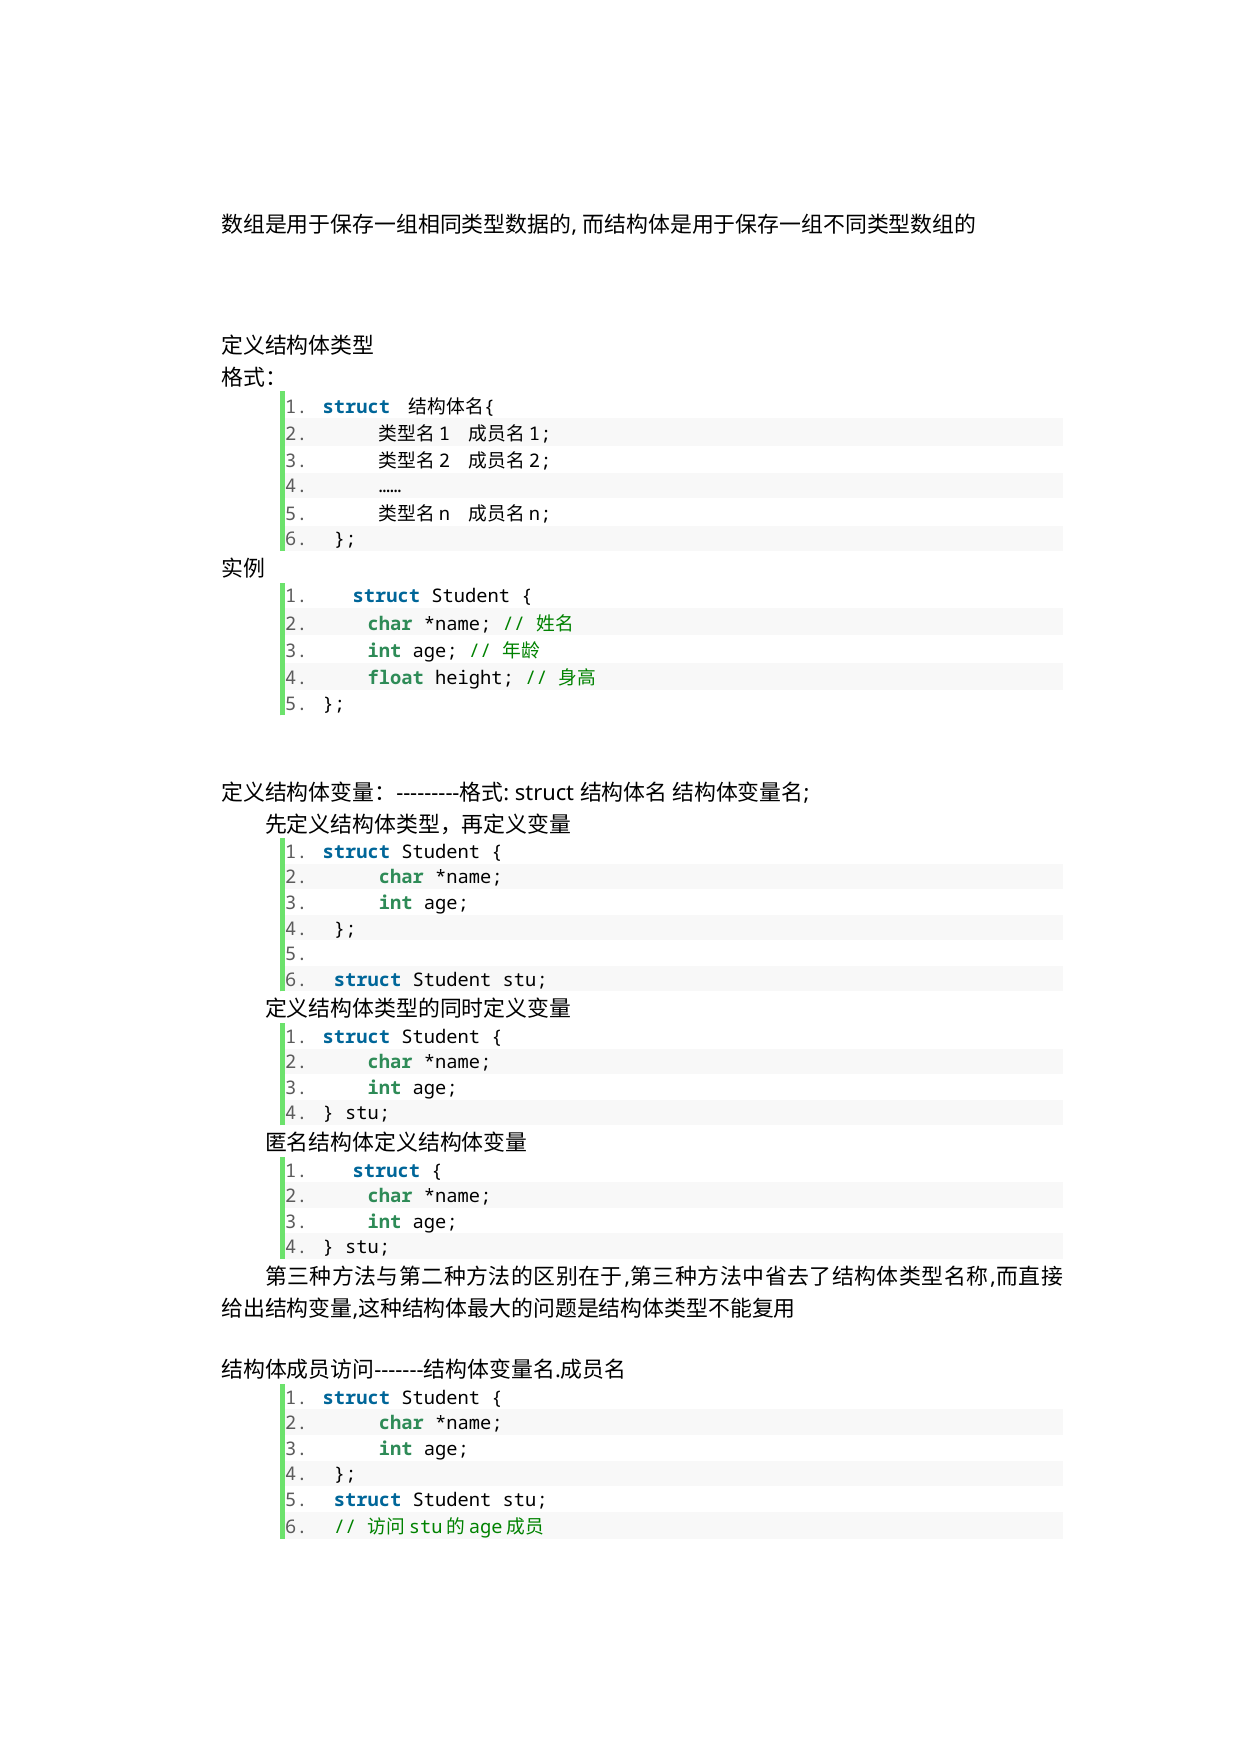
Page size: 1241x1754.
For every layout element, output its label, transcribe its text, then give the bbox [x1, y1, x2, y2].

list int age; [285, 1208, 1063, 1233]
text 数组是用于保存一组相同类型数据的, 而结构体是用于保存一组不同类型数组的 [177, 207, 1063, 238]
list struct Student stu; [285, 1486, 1063, 1512]
list } stu; [285, 1233, 1063, 1259]
list int age; [285, 889, 1063, 915]
text 实例 [177, 551, 1063, 583]
text 定义结构体类型 [177, 328, 1063, 359]
list } stu; [285, 1100, 1063, 1125]
list }; [285, 690, 1063, 715]
list …… [285, 473, 1063, 498]
list struct Student stu; [285, 966, 1063, 991]
list char *name; [285, 1049, 1063, 1074]
text 格式： [177, 359, 1063, 391]
list char *name; [285, 1409, 1063, 1435]
list }; [285, 915, 1063, 940]
list // 访问stu的age成员 [285, 1512, 1063, 1539]
list struct Student { [285, 838, 1063, 864]
list }; [285, 526, 1063, 551]
text 匿名结构体定义结构体变量 [177, 1125, 1063, 1157]
text 定义结构体类型的同时定义变量 [177, 991, 1063, 1023]
list 类型名n 成员名n; [285, 498, 1063, 526]
list char *name; // 姓名 [285, 608, 1063, 635]
text 第三种方法与第二种方法的区别在于,第三种方法中省去了结构体类型名称,而直接 给出结构变量,这种结构体最大的问题是结构体类型不能复用 [177, 1259, 1063, 1322]
list int age; [285, 1074, 1063, 1100]
list int age; [285, 1435, 1063, 1461]
list struct 结构体名{ [285, 391, 1063, 418]
list struct Student { [285, 1023, 1063, 1049]
list 类型名1 成员名1; [285, 418, 1063, 446]
list char *name; [285, 864, 1063, 889]
text 先定义结构体类型，再定义变量 [177, 807, 1063, 838]
list struct { [285, 1157, 1063, 1182]
text 定义结构体变量：---------格式: struct 结构体名 结构体变量名; [177, 775, 1063, 807]
list struct Student { [285, 583, 1063, 608]
list float height; // 身高 [285, 663, 1063, 690]
text 结构体成员访问-------结构体变量名.成员名 [177, 1352, 1063, 1384]
list char *name; [285, 1182, 1063, 1208]
list 类型名2 成员名2; [285, 446, 1063, 473]
list }; [285, 1461, 1063, 1486]
list int age; // 年龄 [285, 635, 1063, 663]
list struct Student { [285, 1384, 1063, 1409]
